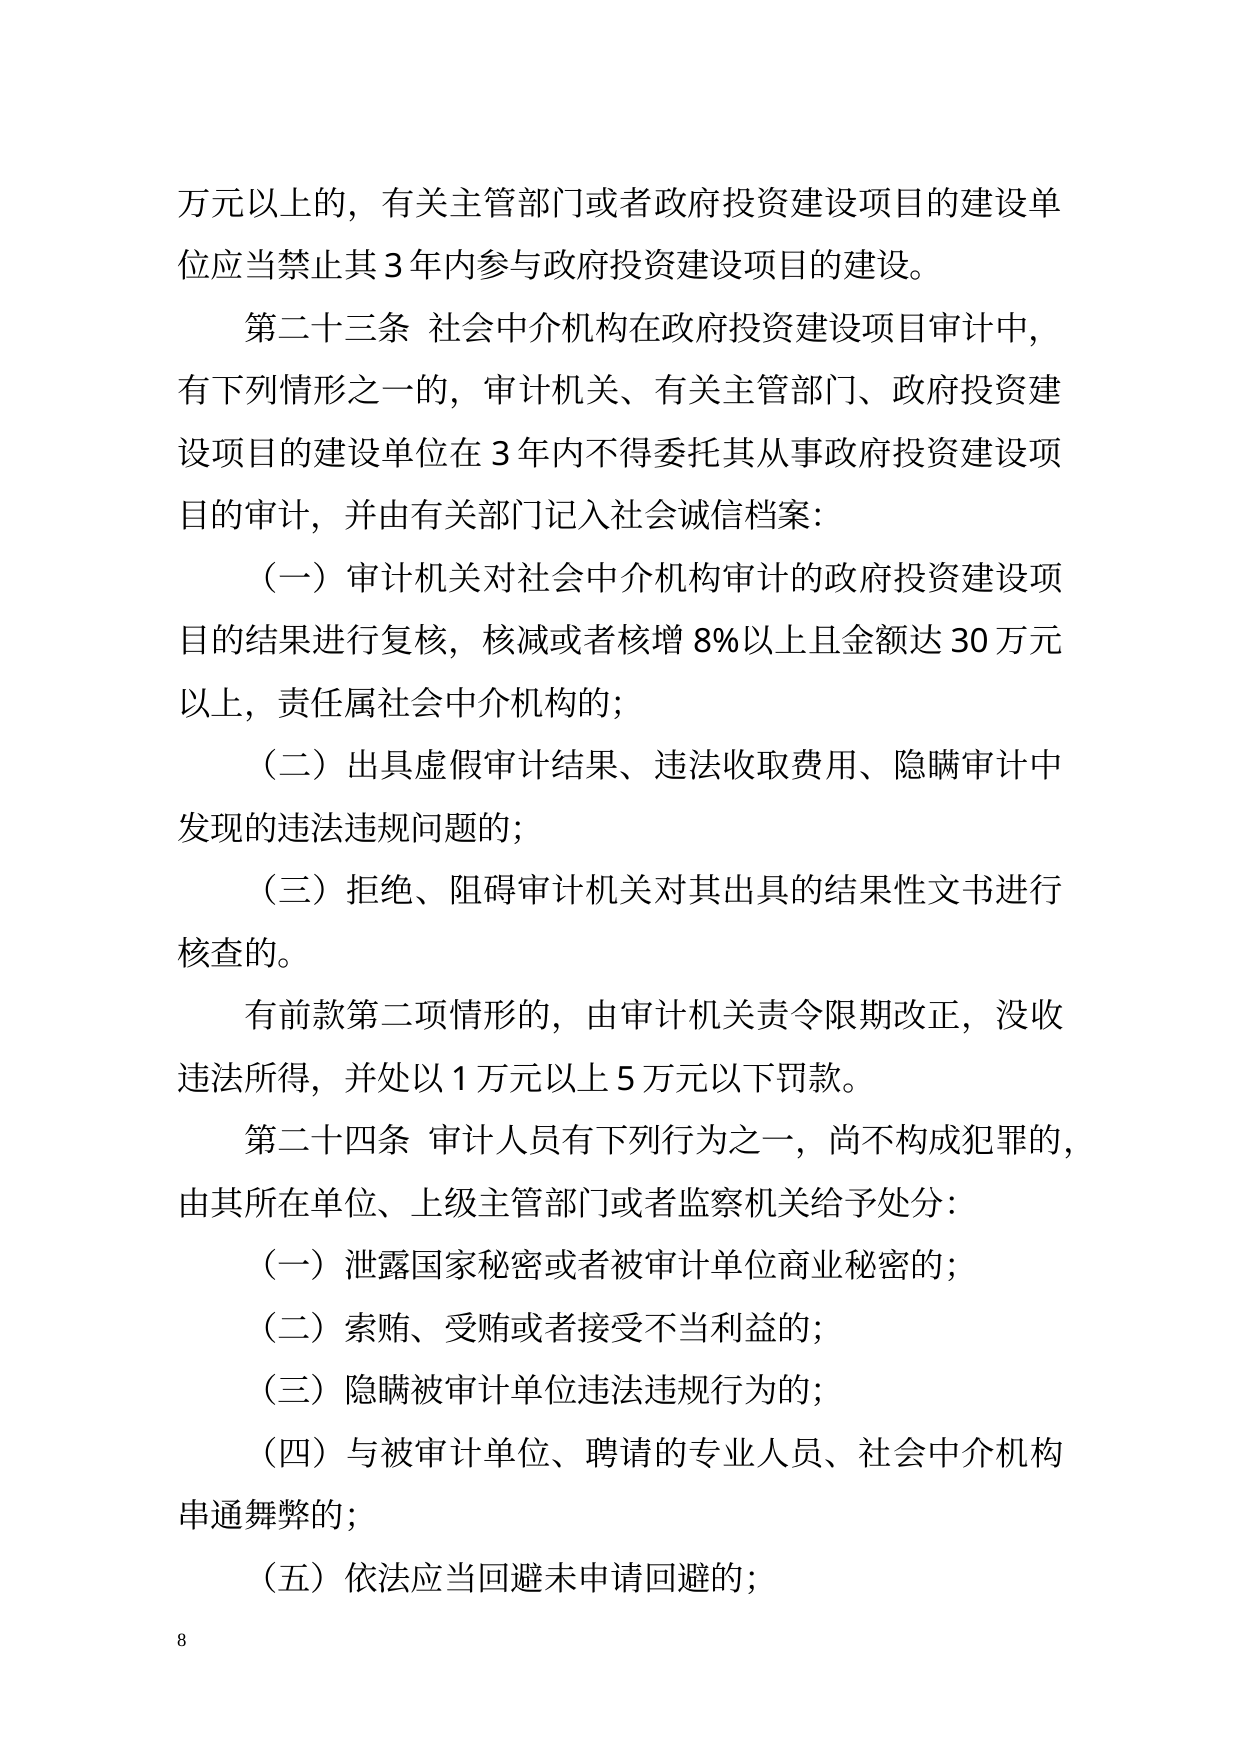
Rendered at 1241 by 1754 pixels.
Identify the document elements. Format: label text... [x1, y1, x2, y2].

text （一）泄露国家秘密或者被审计单位商业秘密的； [177, 1228, 1063, 1290]
text 有前款第二项情形的，由审计机关责令限期改正，没收违法所得，并处以1万元以上5万元以下罚款。 [177, 978, 1063, 1103]
text （五）依法应当回避未申请回避的； [177, 1540, 1063, 1603]
text 第二十四条 审计人员有下列行为之一，尚不构成犯罪的，由其所在单位、上级主管部门或者监察机关给予处分： [177, 1103, 1063, 1228]
text （二）出具虚假审计结果、违法收取费用、隐瞒审计中发现的违法违规问题的； [177, 728, 1063, 853]
text （一）审计机关对社会中介机构审计的政府投资建设项目的结果进行复核，核减或者核增8%以上且金额达30万元以上，责任属社会中介机构的； [177, 540, 1063, 728]
text （三）拒绝、阻碍审计机关对其出具的结果性文书进行核查的。 [177, 853, 1063, 978]
text （二）索贿、受贿或者接受不当利益的； [177, 1290, 1063, 1353]
text （四）与被审计单位、聘请的专业人员、社会中介机构串通舞弊的； [177, 1415, 1063, 1540]
text （三）隐瞒被审计单位违法违规行为的； [177, 1353, 1063, 1415]
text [177, 165, 1063, 290]
text 第二十三条 社会中介机构在政府投资建设项目审计中，有下列情形之一的，审计机关、有关主管部门、政府投资建设项目的建设单位在3年内不得委托其从事政府投资建设项目的审计，并由有关部门记入社会诚信档案： [177, 290, 1063, 540]
